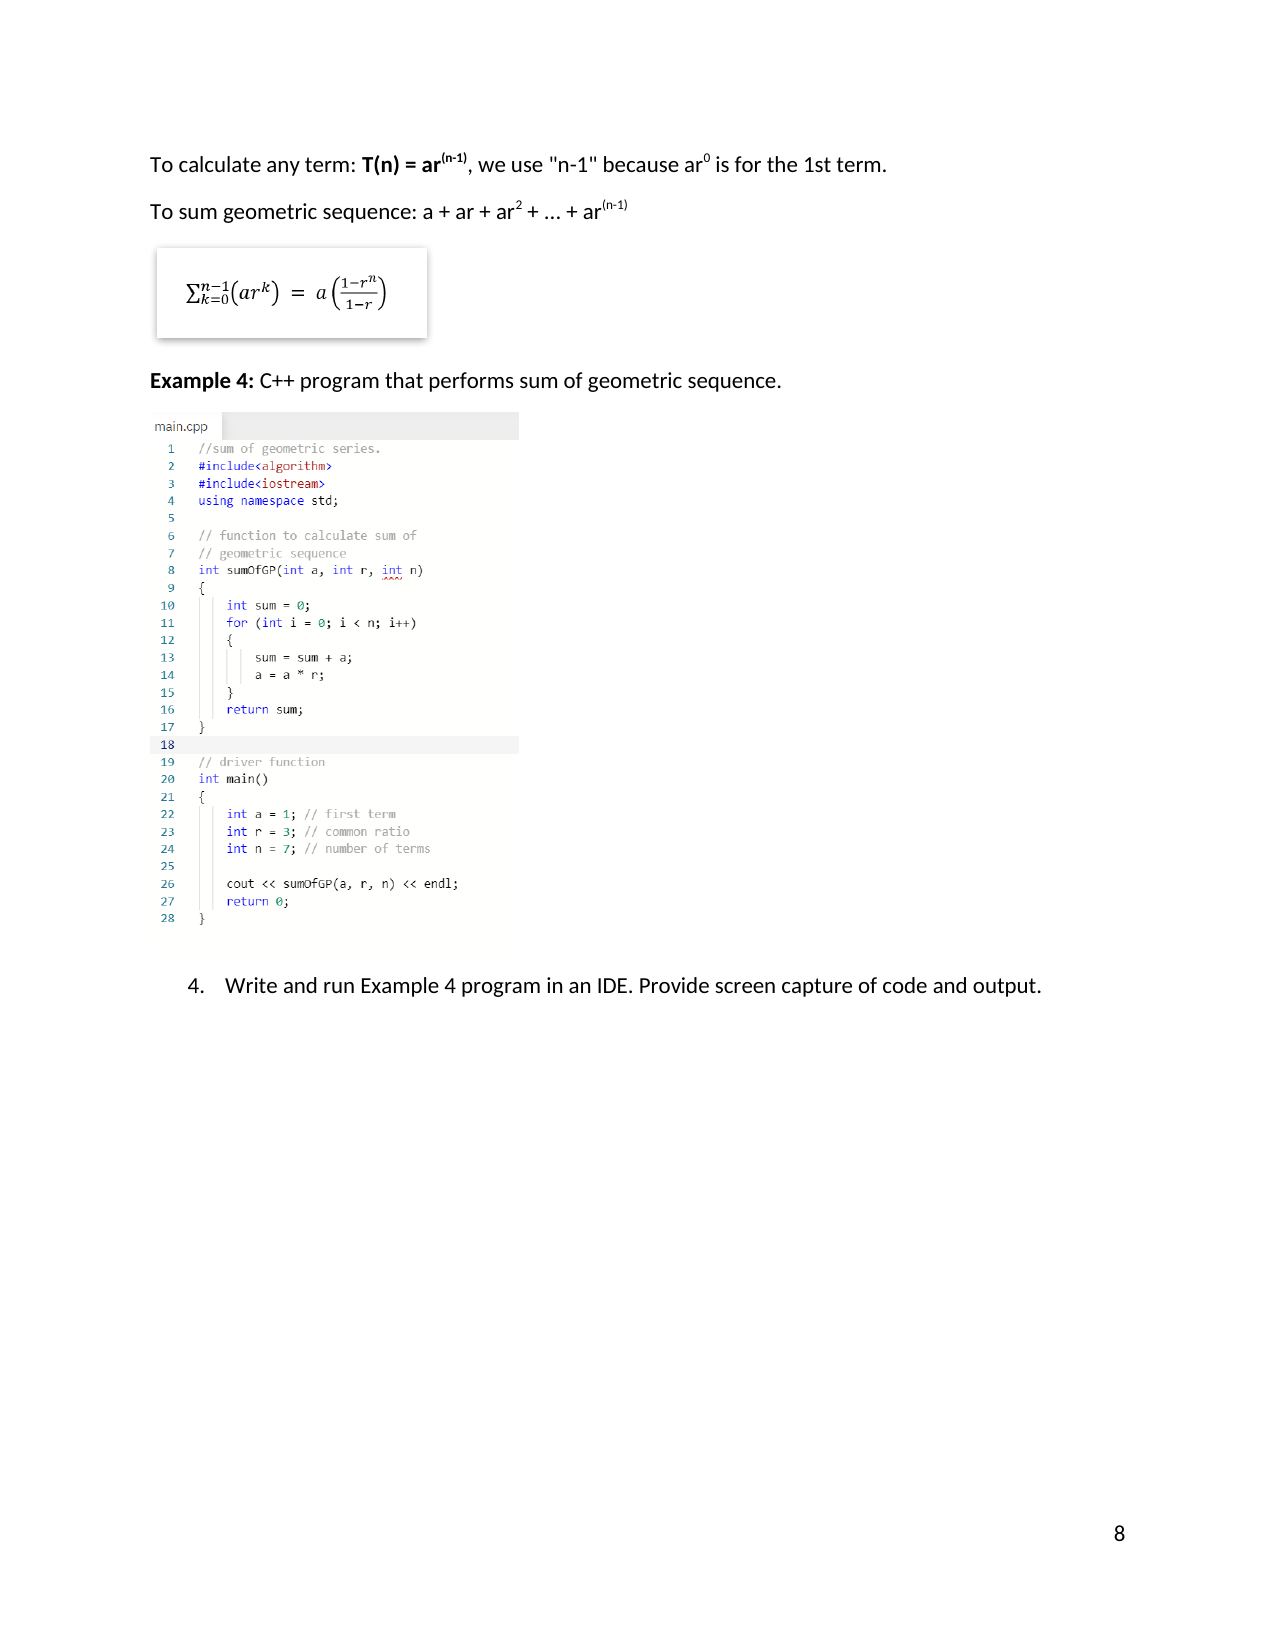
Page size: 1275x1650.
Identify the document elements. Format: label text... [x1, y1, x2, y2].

text Example 4: C++ program that performs sum of geometric sequence. [150, 366, 1125, 394]
picture [172, 263, 412, 323]
picture [150, 412, 519, 952]
text To sum geometric sequence: a + ar + ar2 + ... + ar(n-1) [150, 197, 1125, 225]
text To calculate any term: T(n) = ar(n-1), we use "n-1" because ar0 is for the 1st term. [150, 150, 1125, 178]
list Write and run Example 4 program in an IDE. Provide screen capture of code and output. [187, 971, 1125, 999]
